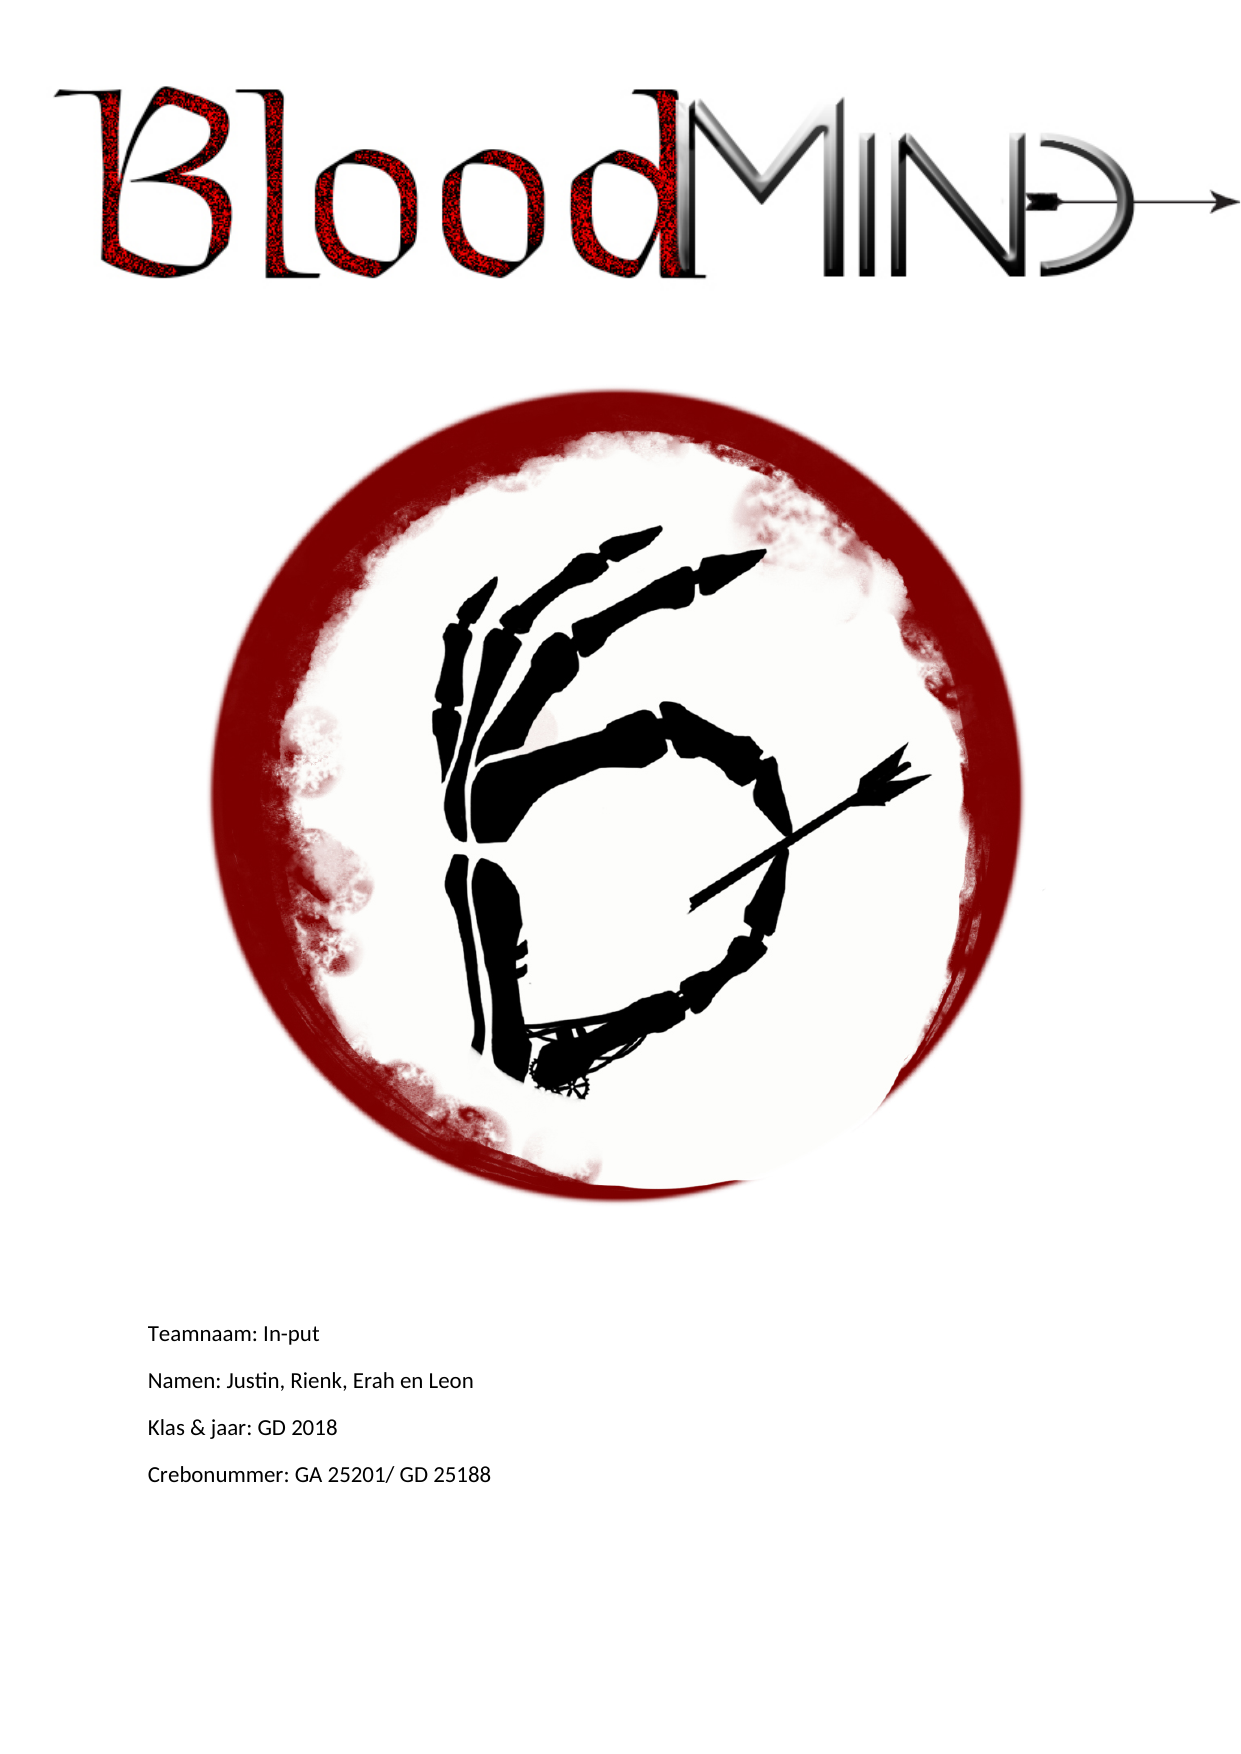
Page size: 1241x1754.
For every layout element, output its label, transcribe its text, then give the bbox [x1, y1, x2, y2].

text Klas & jaar: GD 2018 [148, 1413, 1093, 1441]
picture [0, 0, 1241, 1207]
text Teamnaam: In-put [148, 1319, 1093, 1347]
text Crebonummer: GA 25201/ GD 25188 [148, 1460, 1093, 1488]
text Namen: Justin, Rienk, Erah en Leon [148, 1366, 1093, 1394]
